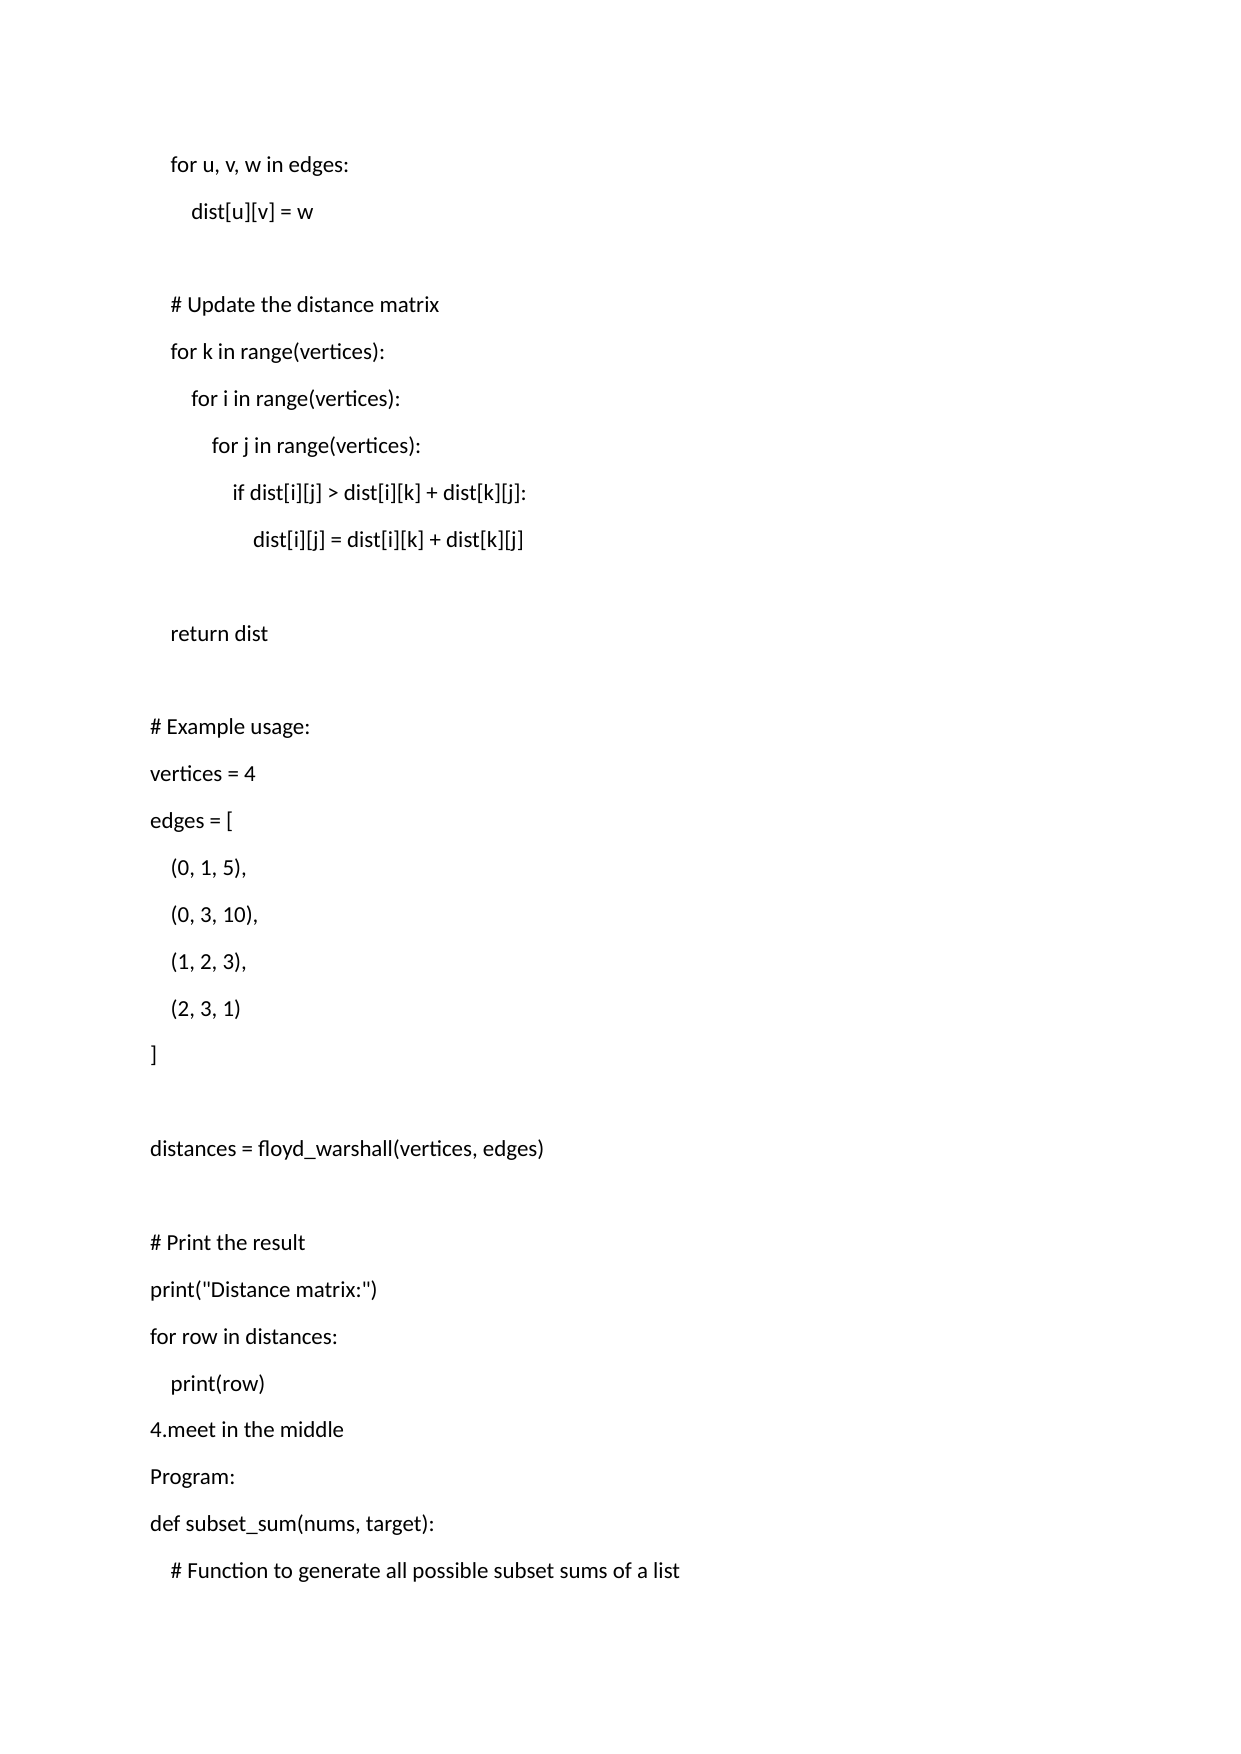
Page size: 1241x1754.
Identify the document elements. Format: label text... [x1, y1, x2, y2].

text print(row) [150, 1369, 1090, 1397]
text (2, 3, 1) [150, 994, 1090, 1022]
text for row in distances: [150, 1322, 1090, 1350]
text for i in range(vertices): [150, 384, 1090, 412]
text ] [150, 1041, 1090, 1069]
text (1, 2, 3), [150, 947, 1090, 975]
text Program: [150, 1462, 1090, 1491]
text if dist[i][j] > dist[i][k] + dist[k][j]: [150, 478, 1090, 506]
text print("Distance matrix:") [150, 1275, 1090, 1303]
text # Function to generate all possible subset sums of a list [150, 1556, 1090, 1584]
text # Print the result [150, 1228, 1090, 1256]
text distances = floyd_warshall(vertices, edges) [150, 1134, 1090, 1162]
text for u, v, w in edges: [150, 150, 1090, 178]
text for k in range(vertices): [150, 337, 1090, 366]
text dist[u][v] = w [150, 197, 1090, 225]
text edges = [ [150, 806, 1090, 834]
text return dist [150, 619, 1090, 647]
text (0, 3, 10), [150, 900, 1090, 928]
text (0, 1, 5), [150, 853, 1090, 881]
text for j in range(vertices): [150, 431, 1090, 459]
text vertices = 4 [150, 759, 1090, 787]
text 4.meet in the middle [150, 1416, 1090, 1444]
text def subset_sum(nums, target): [150, 1509, 1090, 1537]
text # Update the distance matrix [150, 291, 1090, 319]
text # Example usage: [150, 712, 1090, 741]
text dist[i][j] = dist[i][k] + dist[k][j] [150, 525, 1090, 553]
